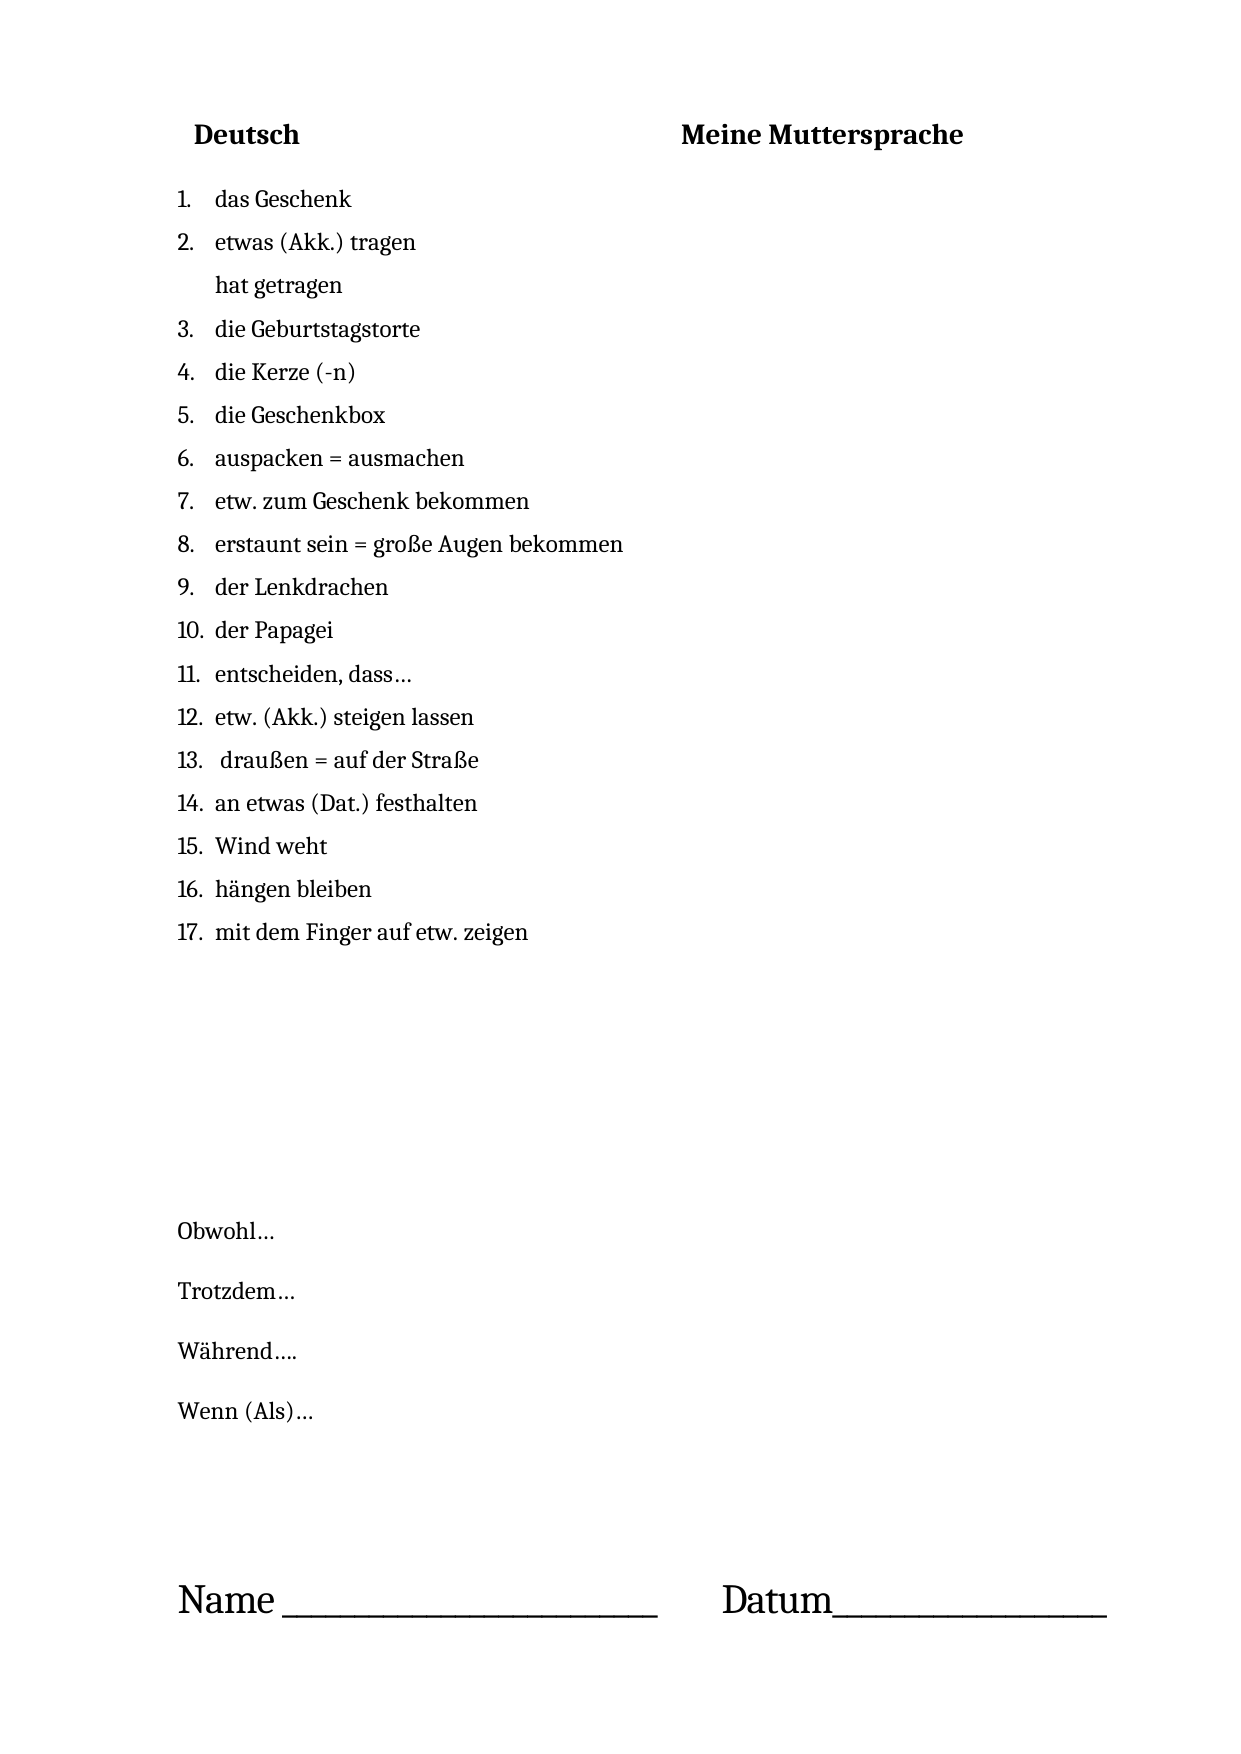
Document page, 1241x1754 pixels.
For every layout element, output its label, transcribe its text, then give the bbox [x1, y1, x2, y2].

list das Geschenk [177, 185, 1152, 214]
text Obwohl… [177, 1217, 1152, 1246]
list mit dem Finger auf etw. zeigen [177, 918, 1152, 947]
list die Geburtstagstorte [177, 314, 1152, 343]
list entscheiden, dass… [177, 659, 1152, 688]
text Wenn (Als)… [177, 1397, 1152, 1425]
list hat getragen [215, 271, 1152, 300]
list etwas (Akk.) tragen [177, 228, 1152, 257]
list etw. zum Geschenk bekommen [177, 487, 1152, 516]
text Trotzdem… [177, 1277, 1152, 1306]
list der Papagei [177, 616, 1152, 645]
list die Geschenkbox [177, 401, 1152, 429]
text Während…. [177, 1337, 1152, 1366]
title Name __________________________ Datum___________________ [177, 1576, 1152, 1624]
list die Kerze (-n) [177, 358, 1152, 386]
text Deutsch Meine Muttersprache [177, 118, 1152, 152]
list hängen bleiben [177, 875, 1152, 904]
list erstaunt sein = große Augen bekommen [177, 530, 1152, 559]
list der Lenkdrachen [177, 573, 1152, 602]
list draußen = auf der Straße [177, 746, 1152, 774]
list etw. (Akk.) steigen lassen [177, 703, 1152, 731]
list an etwas (Dat.) festhalten [177, 789, 1152, 818]
list Wind weht [177, 832, 1152, 861]
list auspacken = ausmachen [177, 444, 1152, 473]
